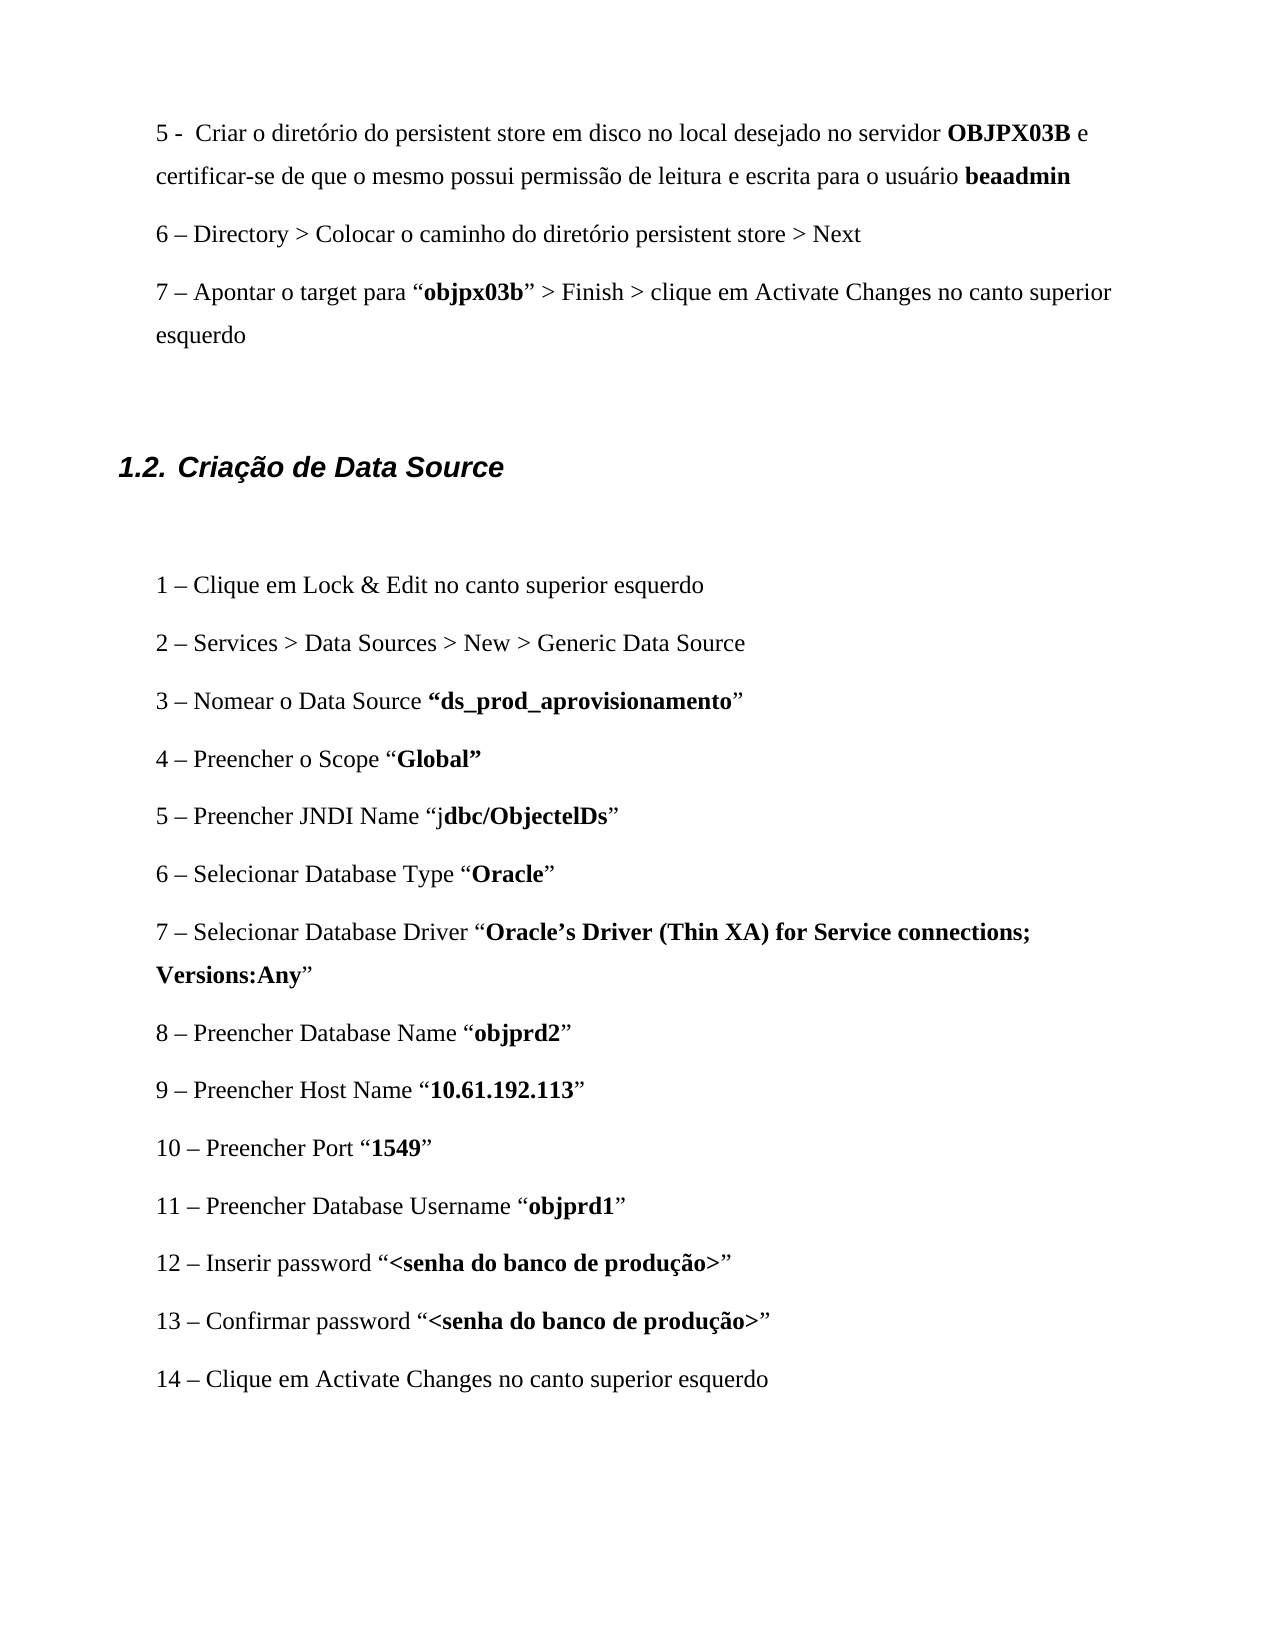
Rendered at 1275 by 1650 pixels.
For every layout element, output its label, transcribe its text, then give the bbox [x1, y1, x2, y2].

text 1 – Clique em Lock & Edit no canto superior esquerdo [156, 571, 1157, 599]
text 4 – Preencher o Scope “Global” [156, 744, 1157, 772]
text 6 – Directory > Colocar o caminho do diretório persistent store > Next [156, 219, 1157, 248]
text 11 – Preencher Database Username “objprd1” [156, 1191, 1157, 1219]
text 5 – Preencher JNDI Name “jdbc/ObjectelDs” [156, 801, 1157, 830]
text 7 – Apontar o target para “objpx03b” > Finish > clique em Activate Changes no canto superior esquerdo [156, 277, 1157, 348]
text 13 – Confirmar password “<senha do banco de produção>” [156, 1306, 1157, 1335]
text 5 - Criar o diretório do persistent store em disco no local desejado no servidor OBJPX03B e certificar-se de que o mesmo possui permissão de leitura e escrita para o usuário beaadmin [156, 118, 1157, 190]
text 12 – Inserir password “<senha do banco de produção>” [156, 1248, 1157, 1277]
text 6 – Selecionar Database Type “Oracle” [156, 859, 1157, 888]
text 8 – Preencher Database Name “objprd2” [156, 1018, 1157, 1046]
text 14 – Clique em Activate Changes no canto superior esquerdo [156, 1364, 1157, 1393]
text Criação de Data Source [118, 450, 1157, 483]
text 7 – Selecionar Database Driver “Oracle’s Driver (Thin XA) for Service connections; Versions:Any” [156, 917, 1157, 989]
text 9 – Preencher Host Name “10.61.192.113” [156, 1075, 1157, 1104]
text 2 – Services > Data Sources > New > Generic Data Source [156, 628, 1157, 657]
text 10 – Preencher Port “1549” [156, 1133, 1157, 1162]
text 3 – Nomear o Data Source “ds_prod_aprovisionamento” [156, 686, 1157, 715]
